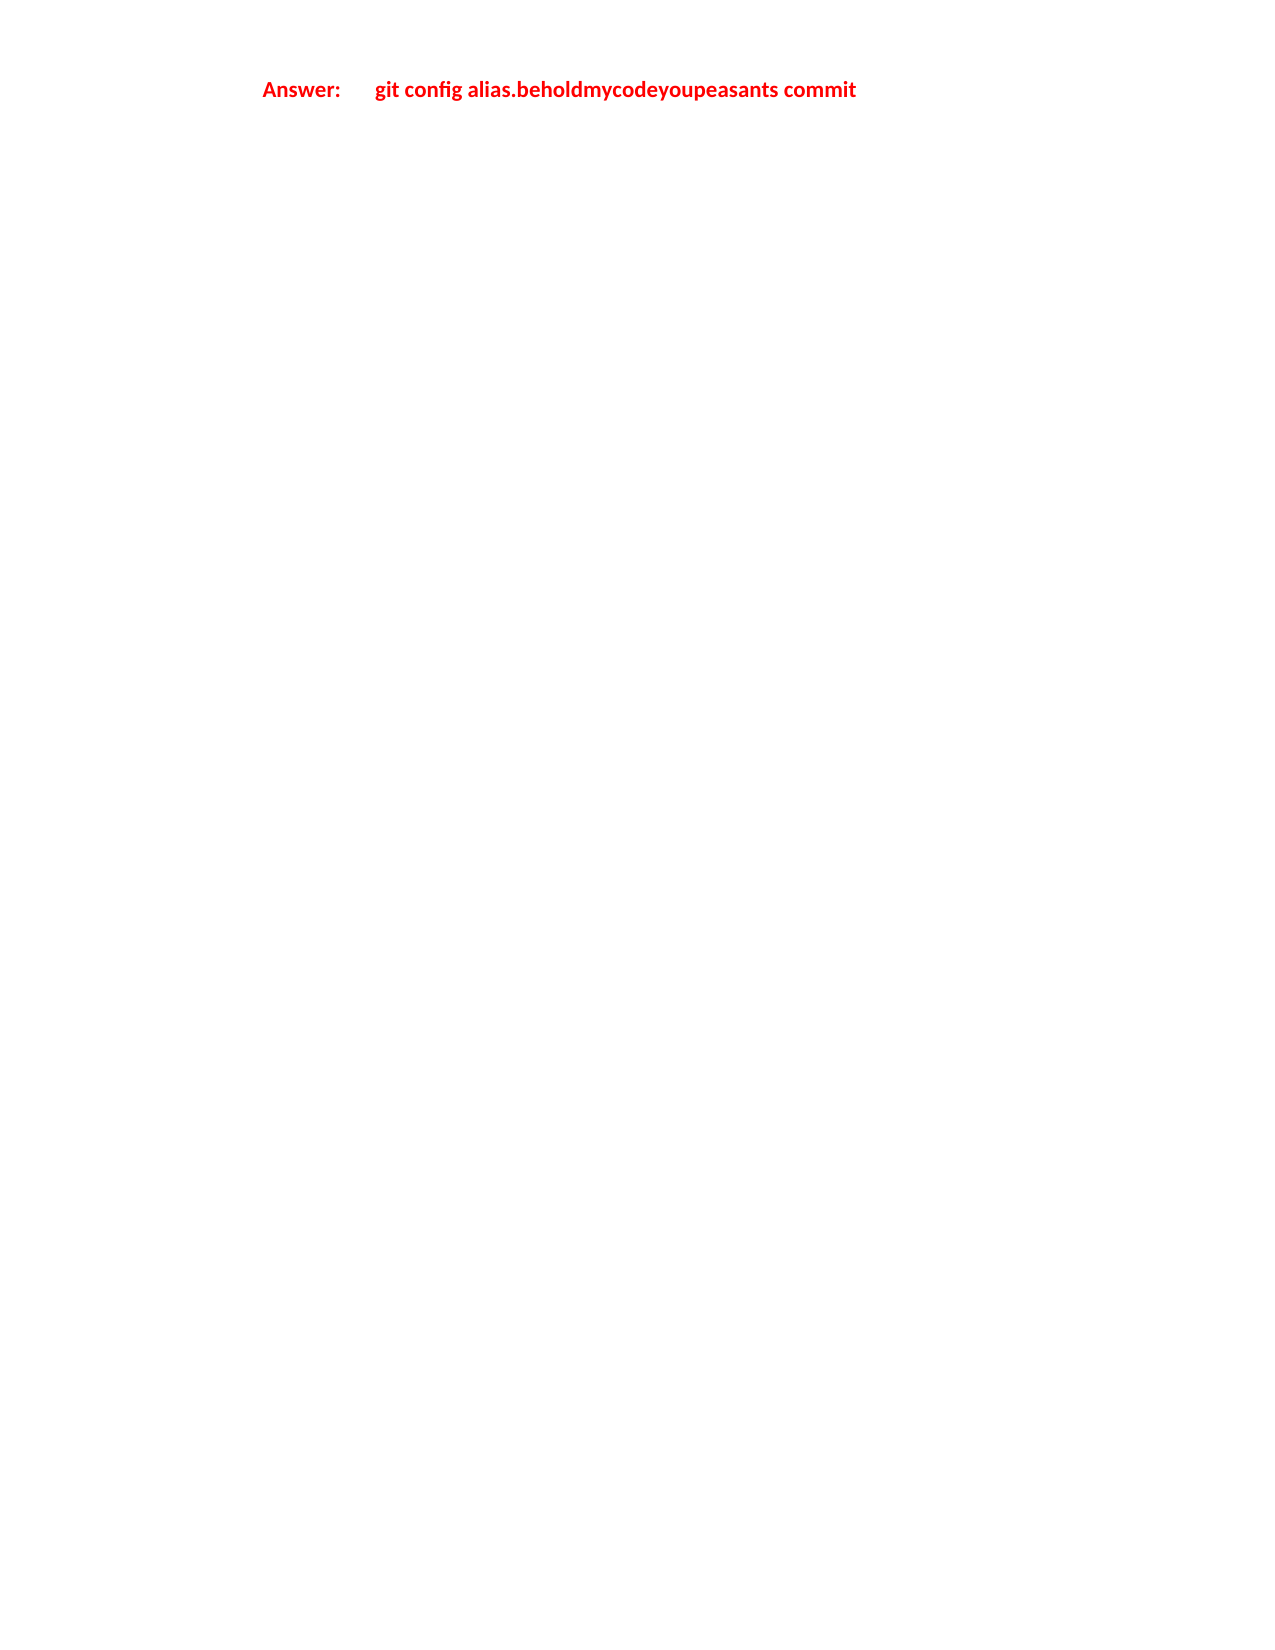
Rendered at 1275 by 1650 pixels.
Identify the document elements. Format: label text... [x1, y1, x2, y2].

list Answer: git config alias.beholdmycodeyoupeasants commit [262, 75, 1200, 103]
